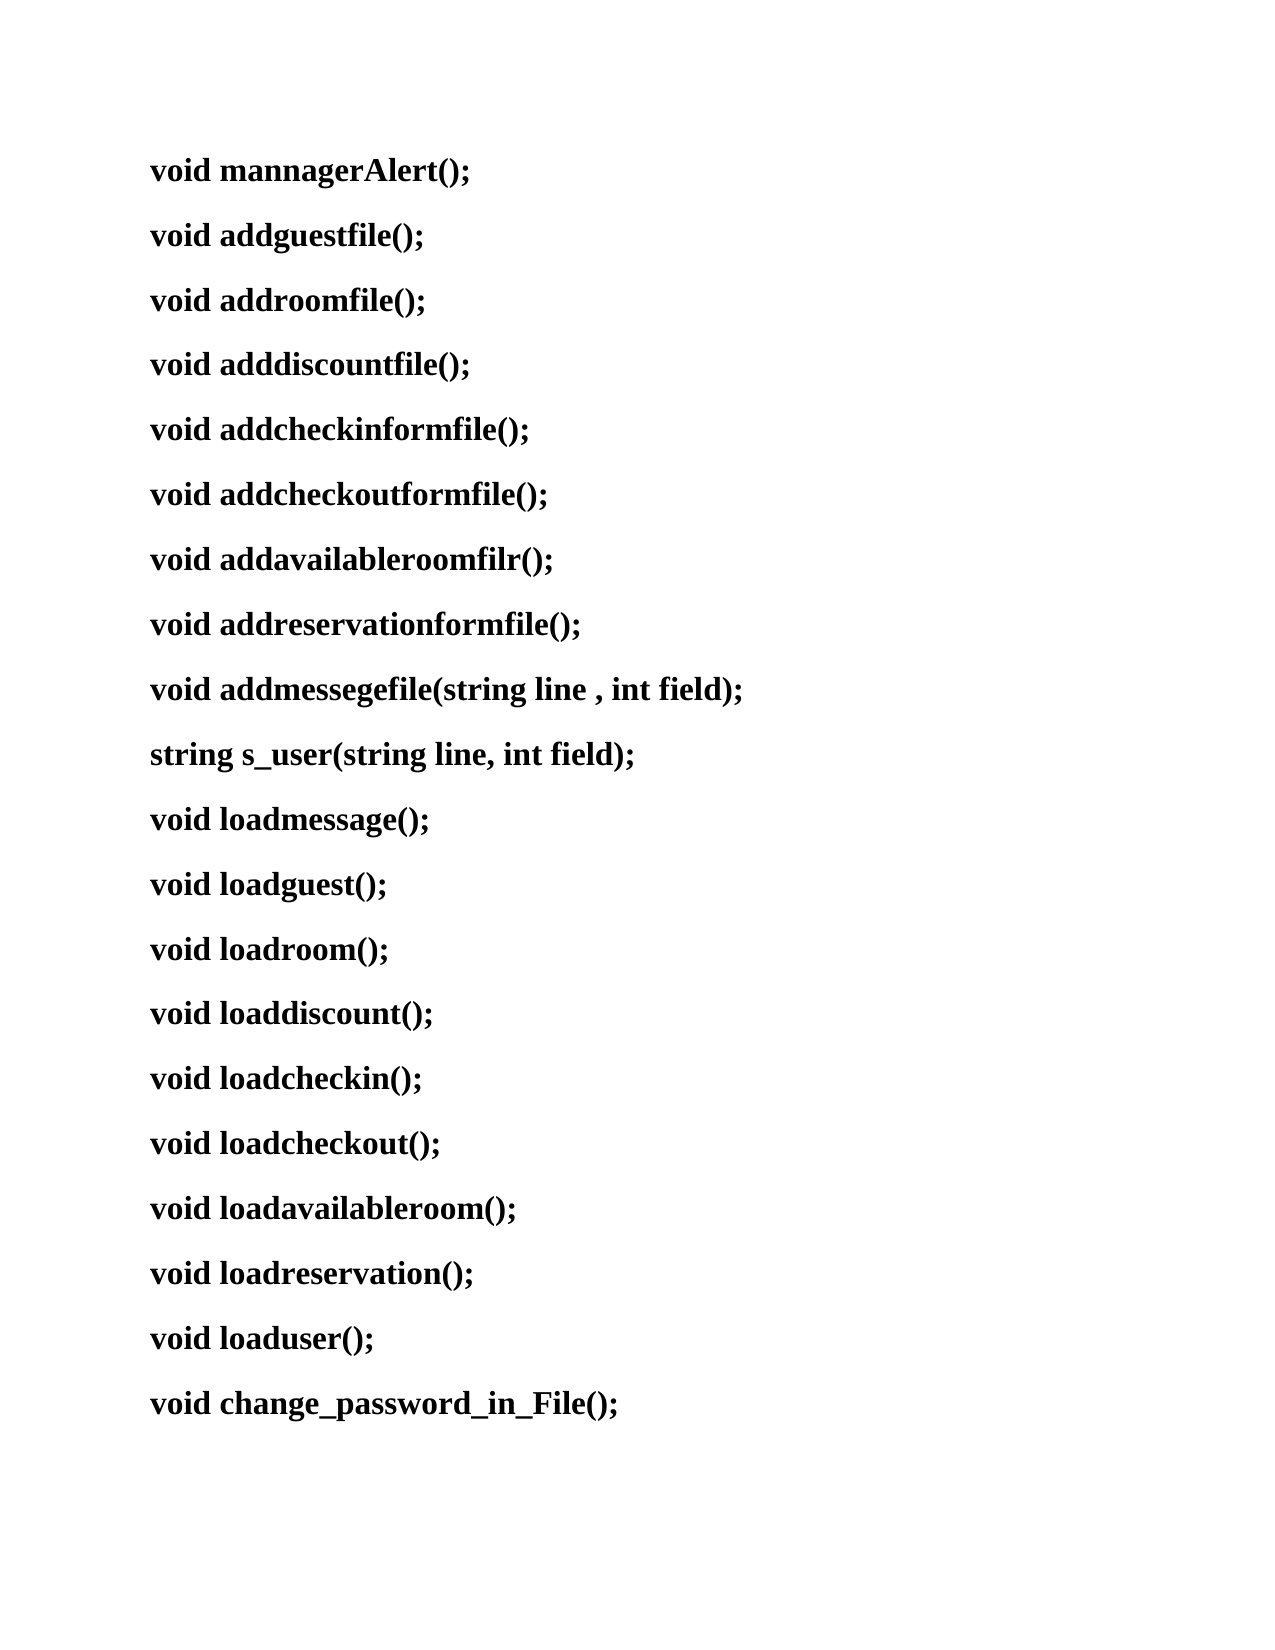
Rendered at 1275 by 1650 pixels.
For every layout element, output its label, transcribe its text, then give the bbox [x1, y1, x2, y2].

text void loaduser(); [150, 1318, 1125, 1356]
text void loaddiscount(); [150, 994, 1125, 1032]
text string s_user(string line, int field); [150, 734, 1125, 772]
text void addmessegefile(string line , int field); [150, 669, 1125, 707]
text void adddiscountfile(); [150, 345, 1125, 383]
text void loadcheckin(); [150, 1058, 1125, 1097]
text void change_password_in_File(); [150, 1383, 1125, 1421]
text void addroomfile(); [150, 280, 1125, 318]
text void loadcheckout(); [150, 1123, 1125, 1162]
text void addavailableroomfilr(); [150, 539, 1125, 578]
text void loadreservation(); [150, 1253, 1125, 1292]
text void loadmessage(); [150, 799, 1125, 837]
text void loadavailableroom(); [150, 1188, 1125, 1227]
text void addcheckinformfile(); [150, 409, 1125, 448]
text void addreservationformfile(); [150, 604, 1125, 643]
text void loadguest(); [150, 864, 1125, 902]
text void addguestfile(); [150, 215, 1125, 253]
text void addcheckoutformfile(); [150, 474, 1125, 513]
text void loadroom(); [150, 929, 1125, 967]
text void mannagerAlert(); [150, 150, 1125, 188]
